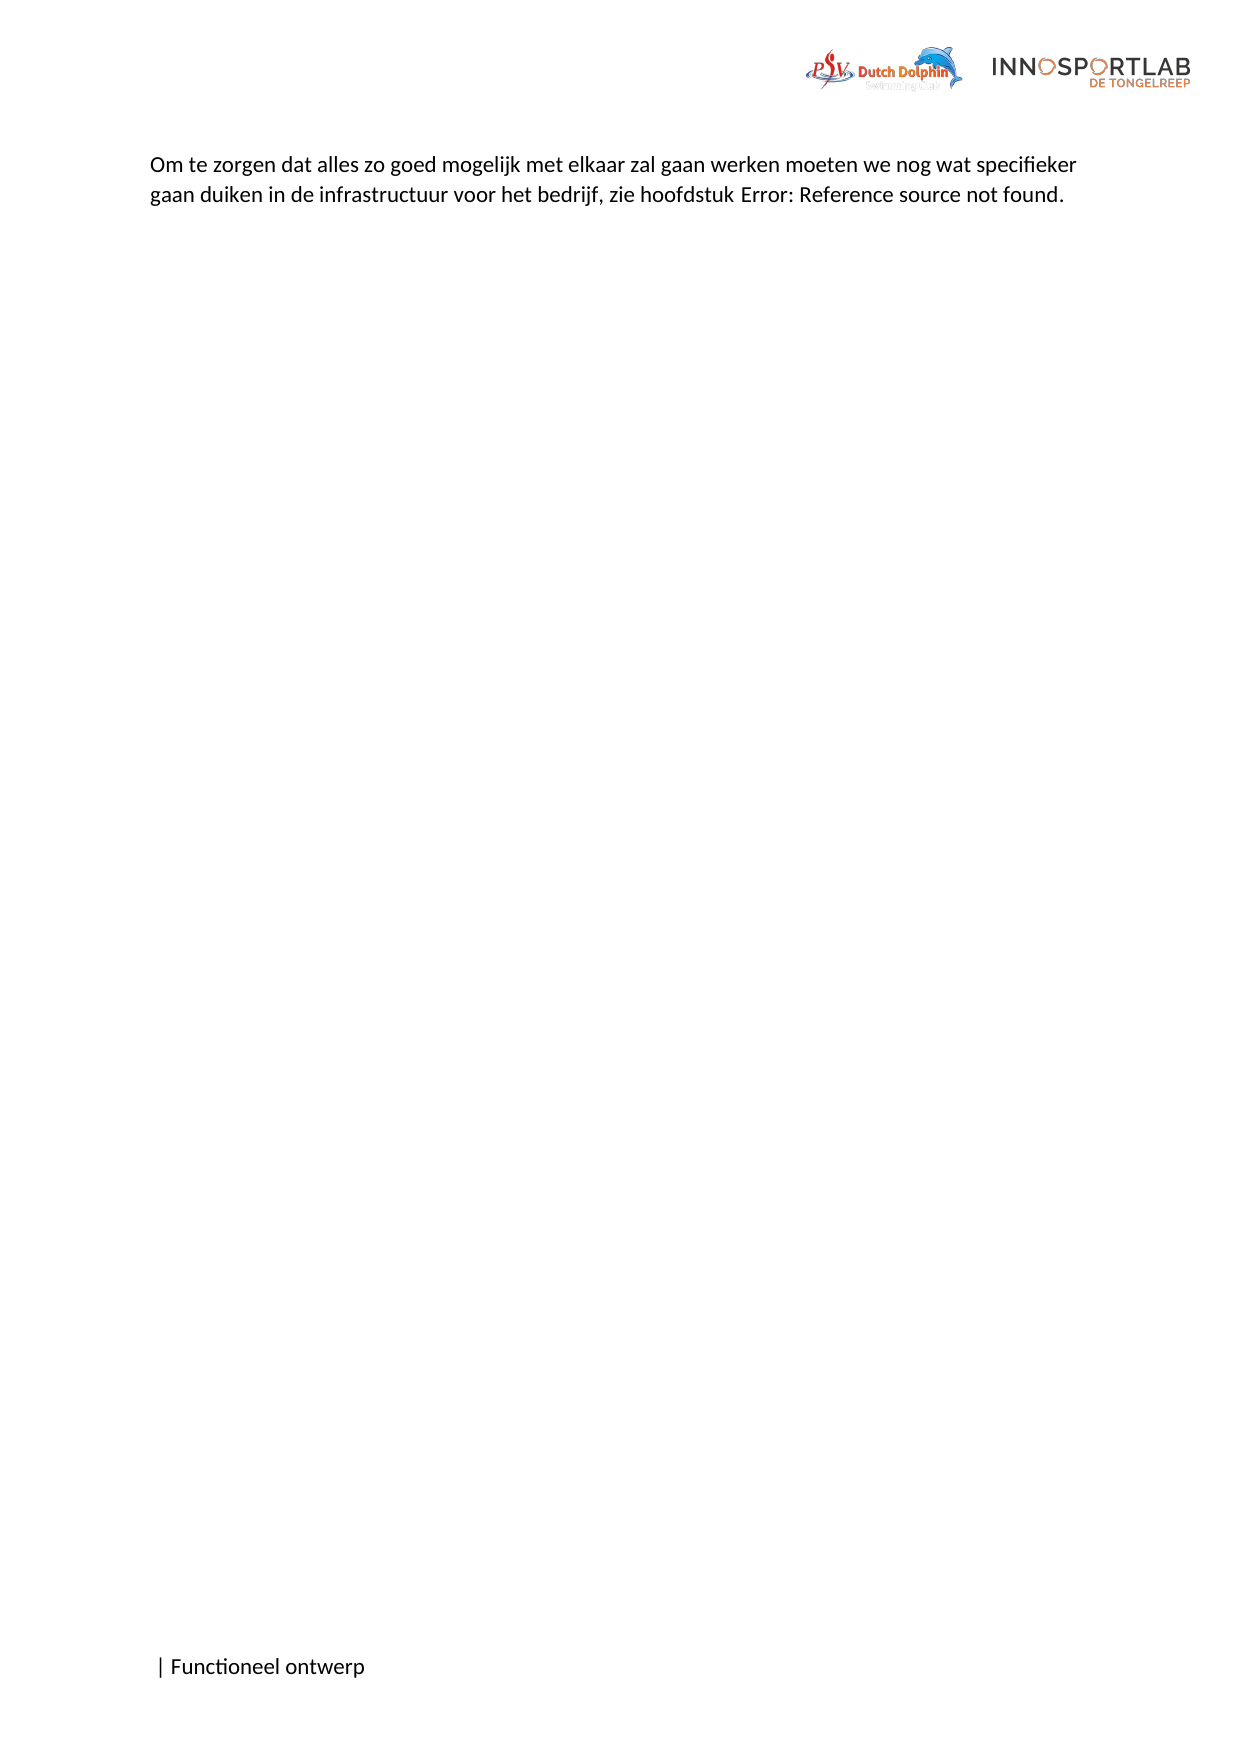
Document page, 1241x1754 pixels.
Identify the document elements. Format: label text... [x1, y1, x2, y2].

picture [991, 53, 1193, 91]
picture [802, 42, 968, 97]
